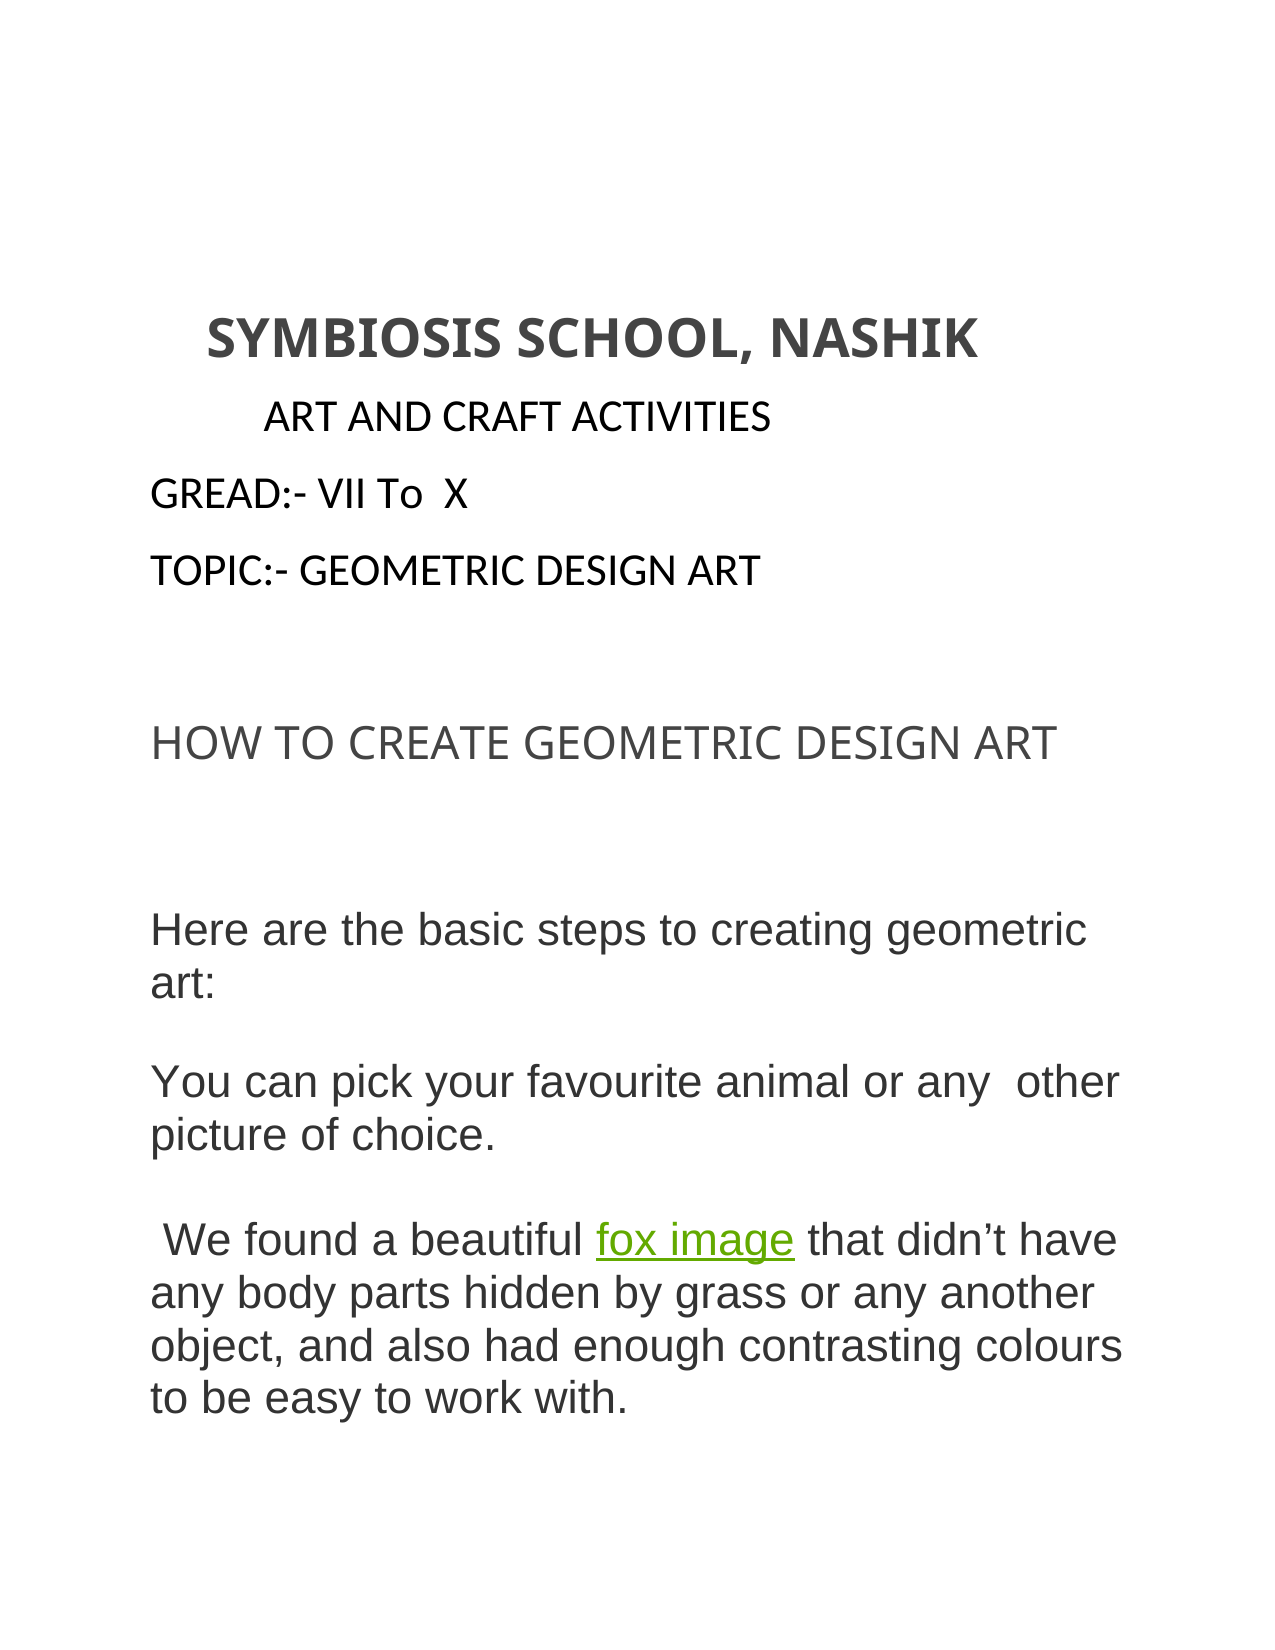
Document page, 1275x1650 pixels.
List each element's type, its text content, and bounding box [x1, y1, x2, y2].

text TOPIC:- GEOMETRIC DESIGN ART [150, 541, 1125, 597]
text GREAD:- VII To X [150, 464, 1125, 520]
text ART AND CRAFT ACTIVITIES [150, 387, 1125, 443]
subtitle Symbiosis School, nashik [150, 300, 1125, 374]
subtitle HOW TO CREATE GEOMETRIC DESIGN ART [150, 711, 1125, 773]
text You can pick your favourite animal or any other picture of choice. We found a beautiful fox image that didn’t have any body parts hidden by grass or any another object, and also had enough contrasting colours to be easy to work with. [150, 1055, 1125, 1424]
text Here are the basic steps to creating geometric art: [150, 902, 1125, 1008]
